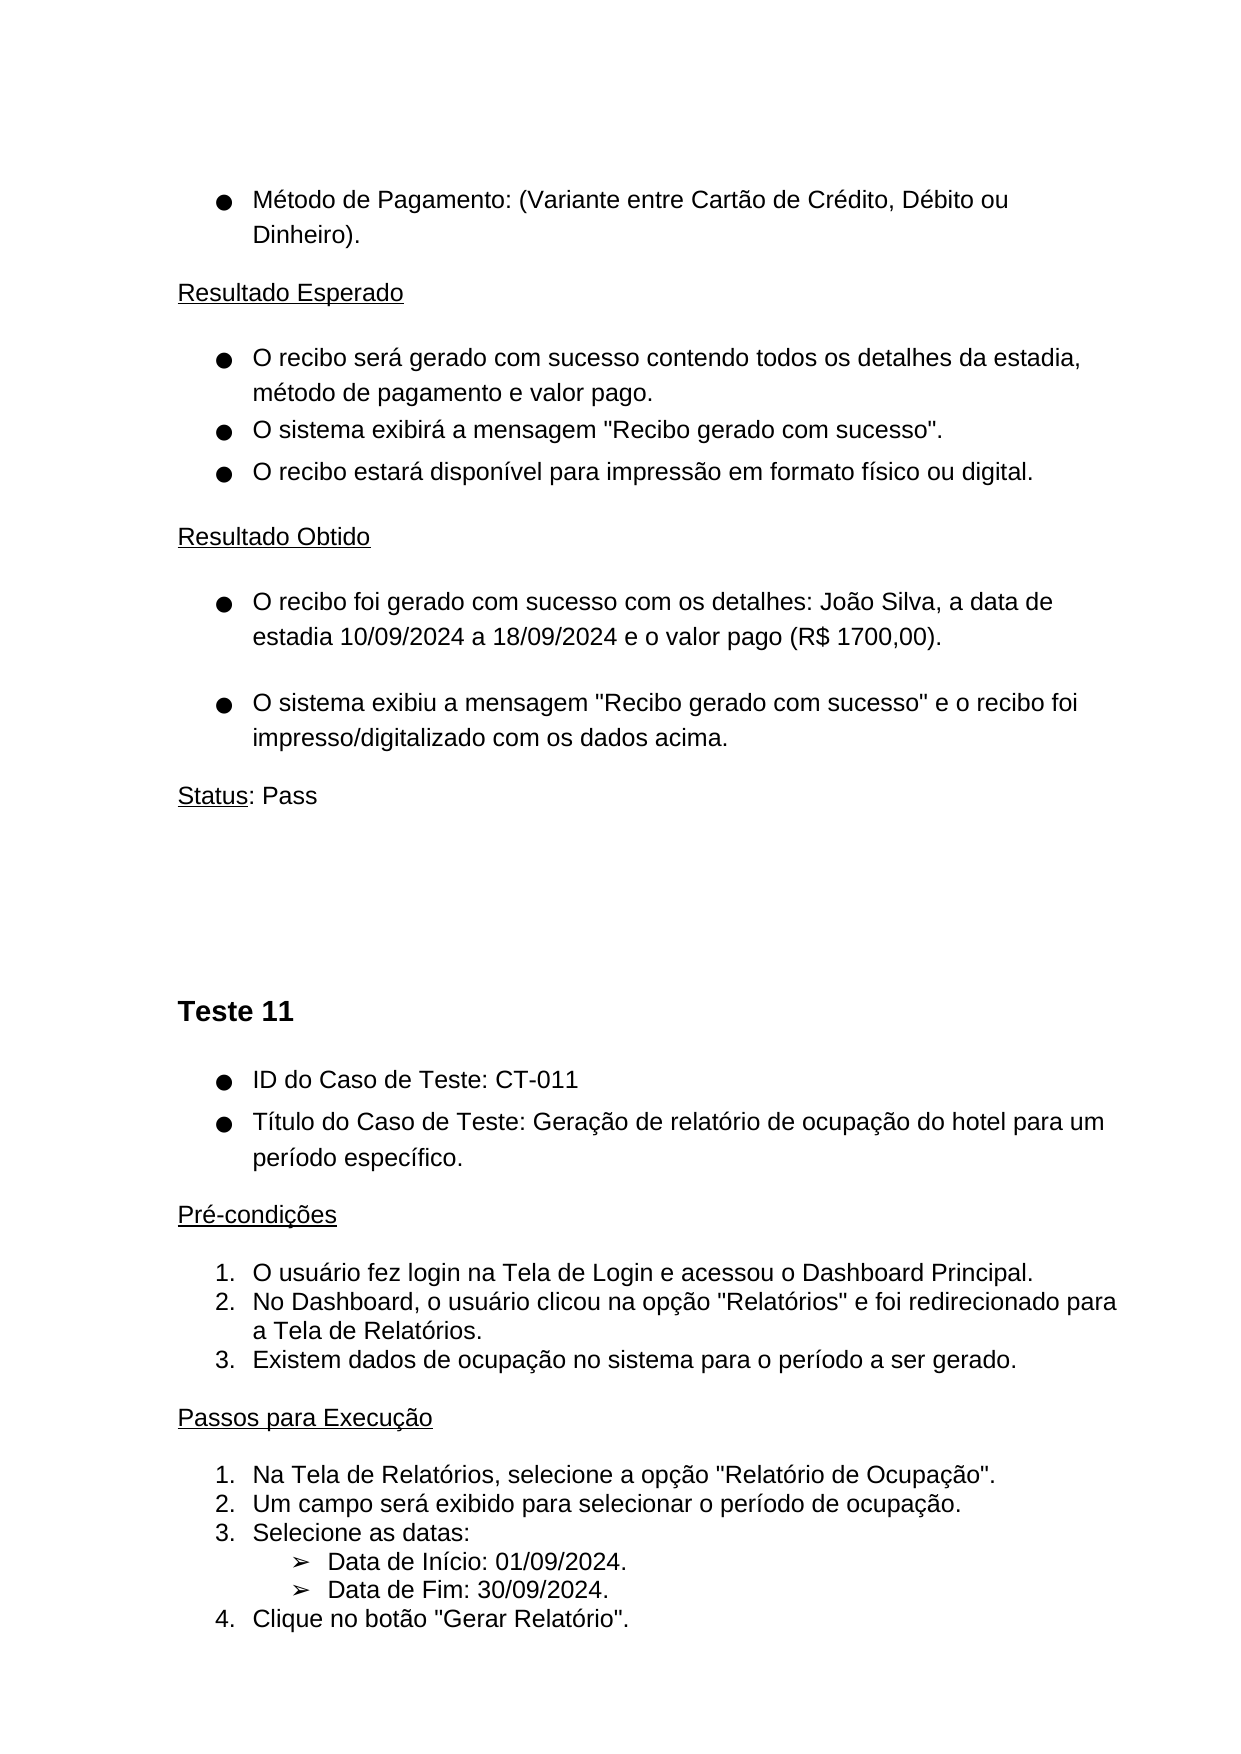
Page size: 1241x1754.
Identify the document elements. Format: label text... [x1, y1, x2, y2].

list O recibo será gerado com sucesso contendo todos os detalhes da estadia, método de pagamento e valor pago. [215, 336, 1122, 407]
list Um campo será exibido para selecionar o período de ocupação. [215, 1489, 1122, 1518]
list O sistema exibirá a mensagem "Recibo gerado com sucesso". [215, 407, 1122, 450]
text Resultado Obtido [177, 522, 1122, 551]
list O usuário fez login na Tela de Login e acessou o Dashboard Principal. [215, 1258, 1122, 1287]
list O recibo estará disponível para impressão em formato físico ou digital. [215, 450, 1122, 493]
list O sistema exibiu a mensagem "Recibo gerado com sucesso" e o recibo foi impresso/digitalizado com os dados acima. [215, 680, 1122, 752]
text Pré-condições [177, 1201, 1122, 1229]
list Título do Caso de Teste: Geração de relatório de ocupação do hotel para um período específico. [215, 1100, 1122, 1171]
list ID do Caso de Teste: CT-011 [215, 1057, 1122, 1100]
text Passos para Execução [177, 1403, 1122, 1431]
list Data de Início: 01/09/2024. [290, 1547, 1122, 1576]
subtitle Teste 11 [177, 994, 1122, 1028]
list Clique no botão "Gerar Relatório". [215, 1604, 1122, 1633]
text Status: Pass [177, 781, 1122, 810]
text Resultado Esperado [177, 278, 1122, 307]
list Existem dados de ocupação no sistema para o período a ser gerado. [215, 1345, 1122, 1373]
list No Dashboard, o usuário clicou na opção "Relatórios" e foi redirecionado para a Tela de Relatórios. [215, 1287, 1122, 1345]
list Na Tela de Relatórios, selecione a opção "Relatório de Ocupação". [215, 1461, 1122, 1489]
list Data de Fim: 30/09/2024. [290, 1576, 1122, 1604]
list O recibo foi gerado com sucesso com os detalhes: João Silva, a data de estadia 10/09/2024 a 18/09/2024 e o valor pago (R$ 1700,00). [215, 580, 1122, 651]
list Método de Pagamento: (Variante entre Cartão de Crédito, Débito ou Dinheiro). [215, 177, 1122, 249]
list Selecione as datas: [215, 1518, 1122, 1547]
